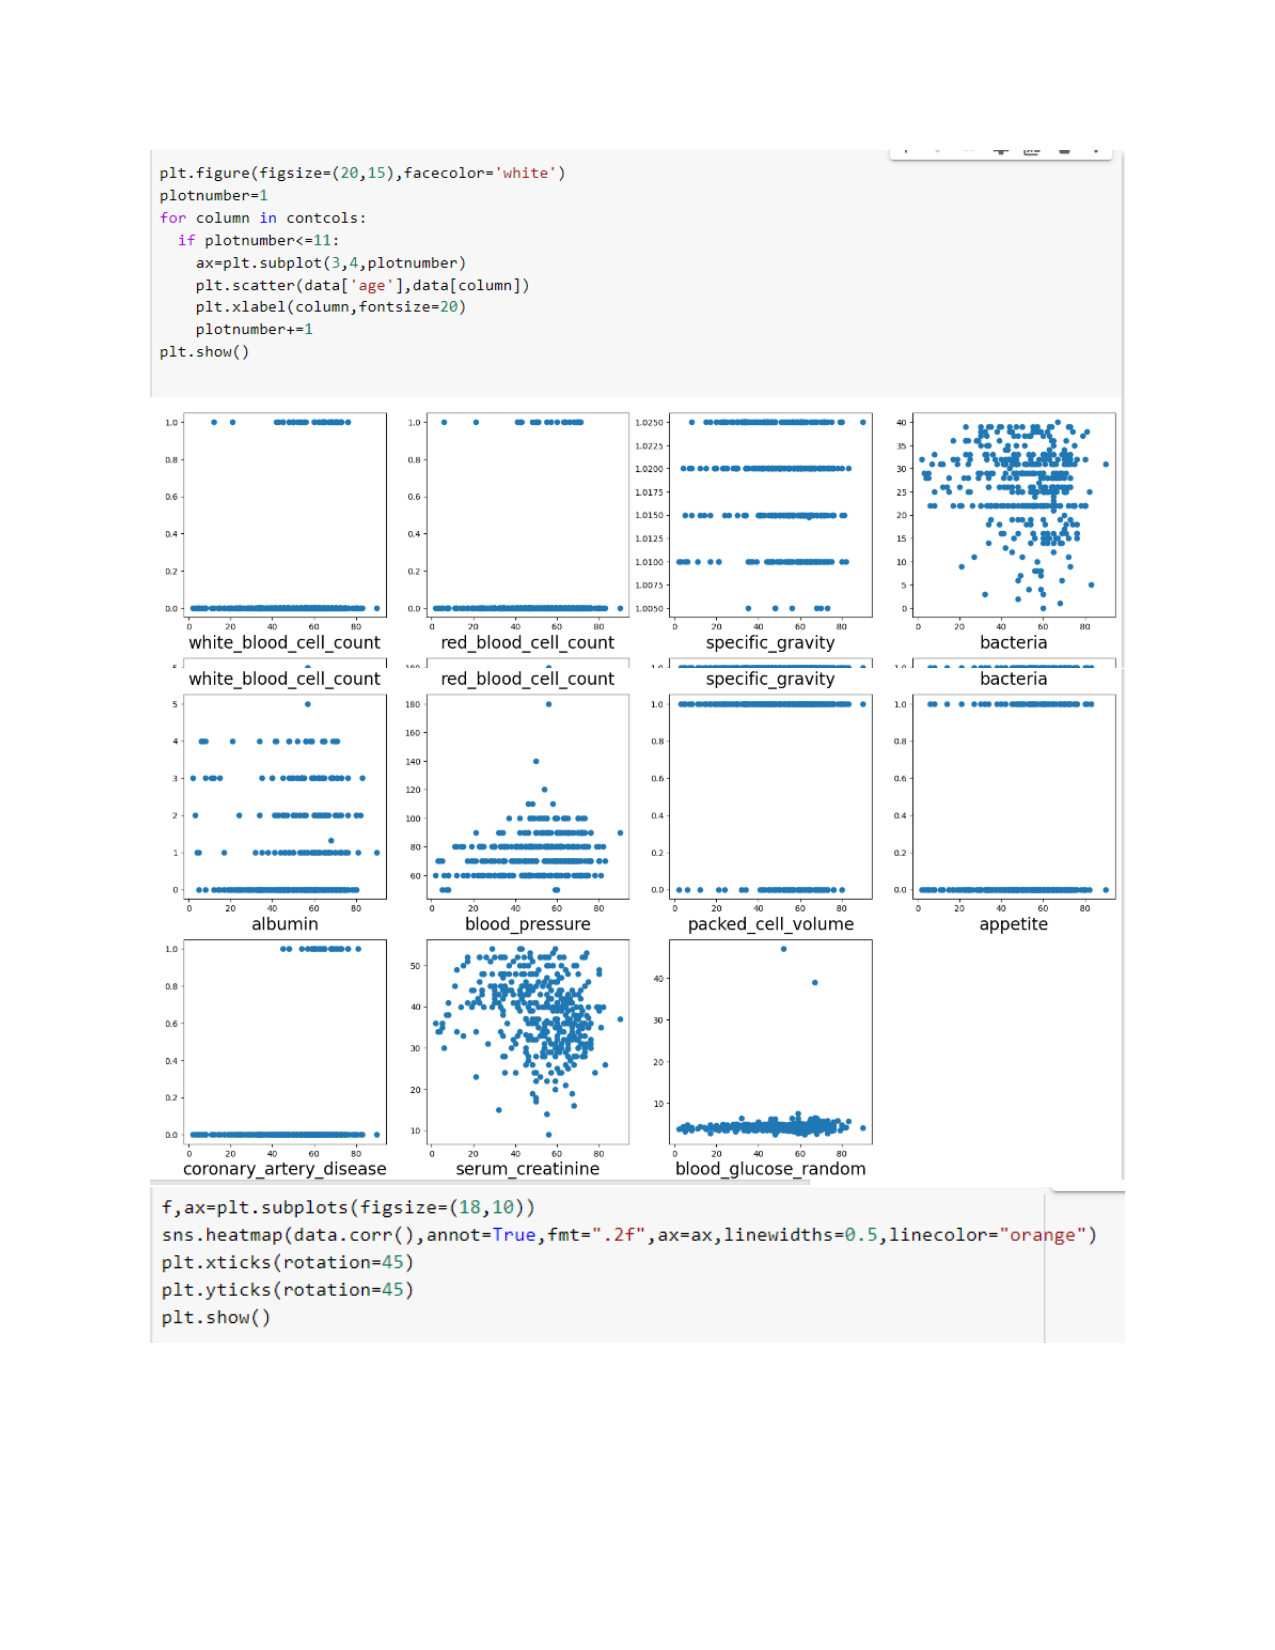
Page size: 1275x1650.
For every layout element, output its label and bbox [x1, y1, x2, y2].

picture [150, 1187, 1125, 1343]
picture [150, 150, 1125, 668]
picture [150, 669, 1125, 1185]
